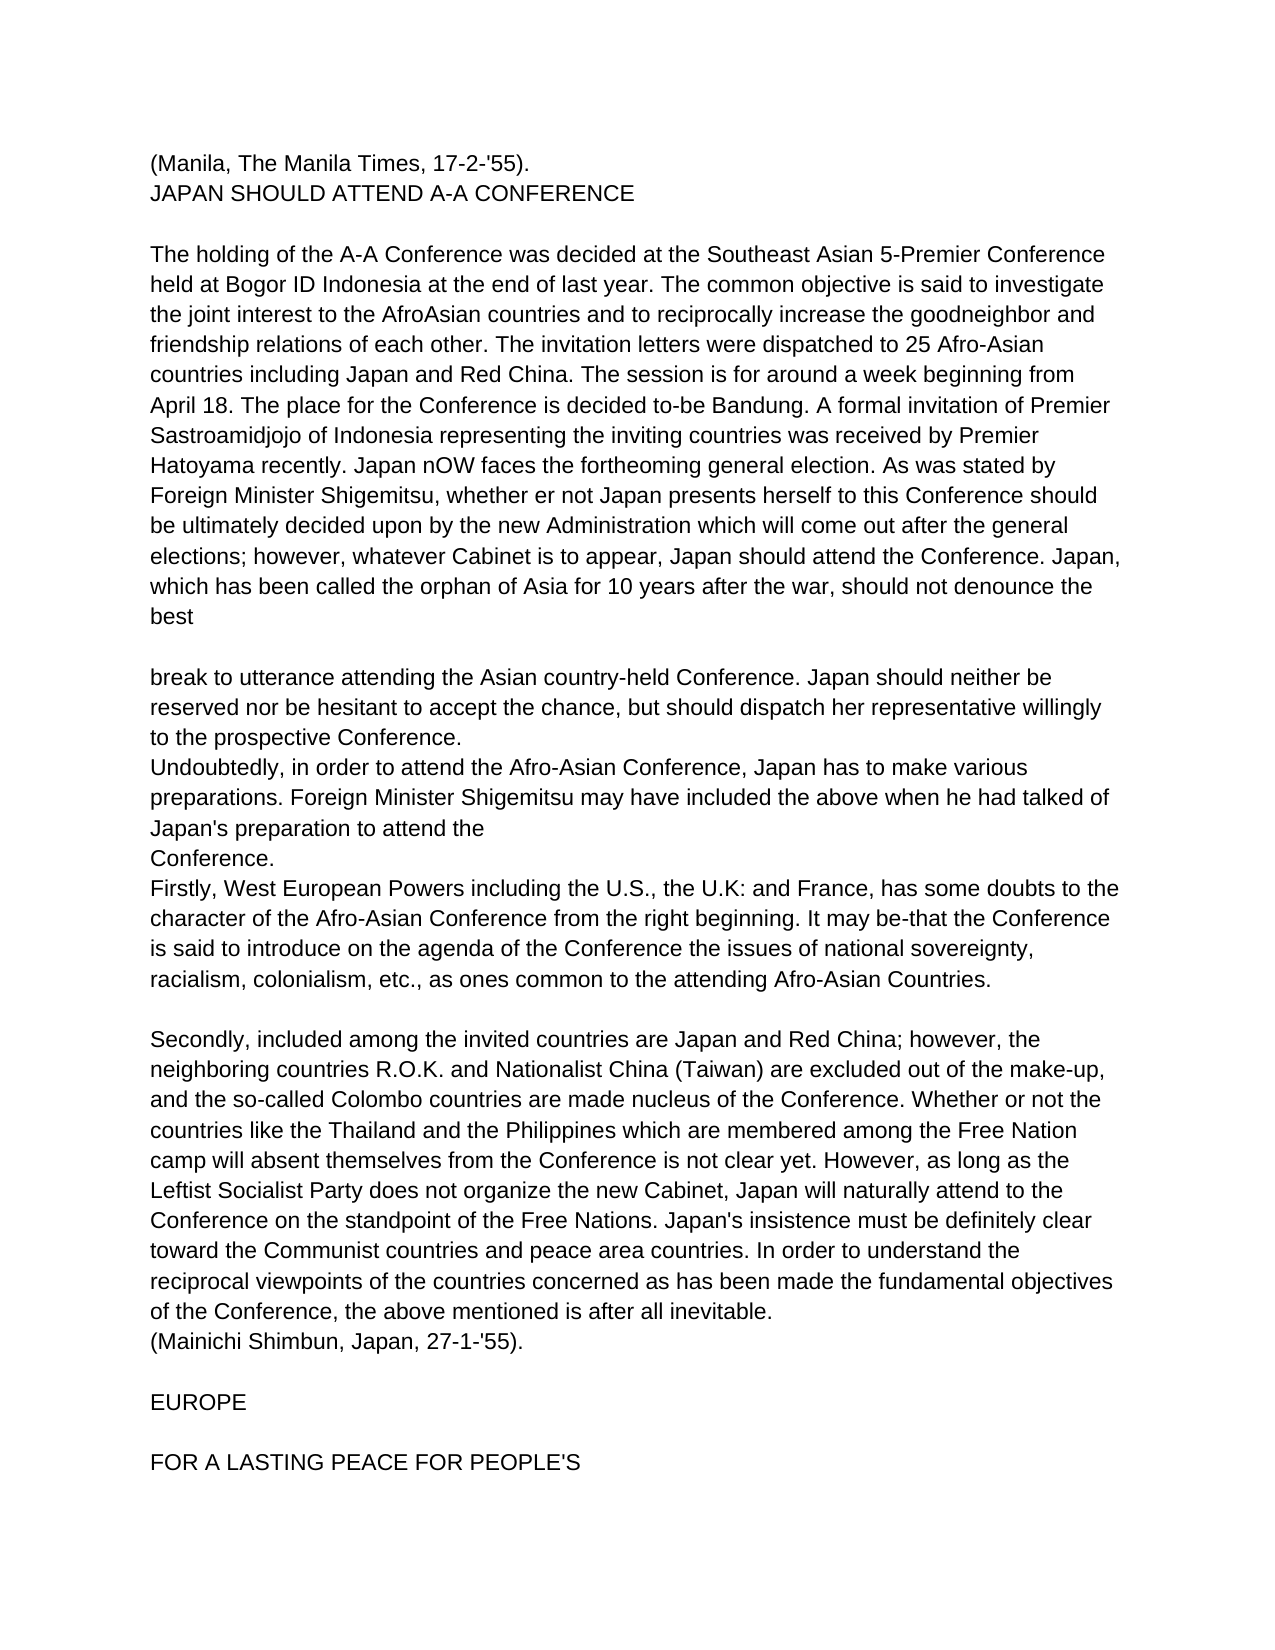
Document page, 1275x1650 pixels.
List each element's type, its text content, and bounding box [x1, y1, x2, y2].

text Undoubtedly, in order to attend the Afro-Asian Conference, Japan has to make various preparations. Foreign Minister Shigemitsu may have included the above when he had talked of Japan's preparation to attend the [150, 754, 1125, 841]
text FOR A LASTING PEACE FOR PEOPLE'S [150, 1449, 1125, 1475]
text (Mainichi Shimbun, Japan, 27-1-'55). [150, 1328, 1125, 1354]
text EUROPE [150, 1388, 1125, 1415]
text break to utterance attending the Asian country-held Conference. Japan should neither be reserved nor be hesitant to accept the chance, but should dispatch her representative willingly to the prospective Conference. [150, 663, 1125, 750]
text JAPAN SHOULD ATTEND A-A CONFERENCE [150, 180, 1125, 207]
text (Manila, The Manila Times, 17-2-'55). [150, 150, 1125, 176]
text Firstly, West European Powers including the U.S., the U.K: and France, has some doubts to the character of the Afro-Asian Conference from the right beginning. It may be-that the Conference is said to introduce on the agenda of the Conference the issues of national sovereignty, racialism, colonialism, etc., as ones common to the attending Afro-Asian Countries. [150, 875, 1125, 992]
text Secondly, included among the invited countries are Japan and Red China; however, the neighboring countries R.O.K. and Nationalist China (Taiwan) are excluded out of the make-up, and the so-called Colombo countries are made nucleus of the Conference. Whether or not the countries like the Thailand and the Philippines which are membered among the Free Nation camp will absent themselves from the Conference is not clear yet. However, as long as the Leftist Socialist Party does not organize the new Cabinet, Japan will naturally attend to the Conference on the standpoint of the Free Nations. Japan's insistence must be definitely clear toward the Communist countries and peace area countries. In order to understand the reciprocal viewpoints of the countries concerned as has been made the fundamental objectives of the Conference, the above mentioned is after all inevitable. [150, 1026, 1125, 1324]
text Conference. [150, 845, 1125, 871]
text The holding of the A-A Conference was decided at the Southeast Asian 5-Premier Conference held at Bogor ID Indonesia at the end of last year. The common objective is said to investigate the joint interest to the AfroAsian countries and to reciprocally increase the goodneighbor and friendship relations of each other. The invitation letters were dispatched to 25 Afro-Asian countries including Japan and Red China. The session is for around a week beginning from April 18. The place for the Conference is decided to-be Bandung. A formal invitation of Premier Sastroamidjojo of Indonesia representing the inviting countries was received by Premier Hatoyama recently. Japan nOW faces the fortheoming general election. As was stated by Foreign Minister Shigemitsu, whether er not Japan presents herself to this Conference should be ultimately decided upon by the new Administration which will come out after the general elections; however, whatever Cabinet is to appear, Japan should attend the Conference. Japan, which has been called the orphan of Asia for 10 years after the war, should not denounce the best [150, 241, 1125, 629]
